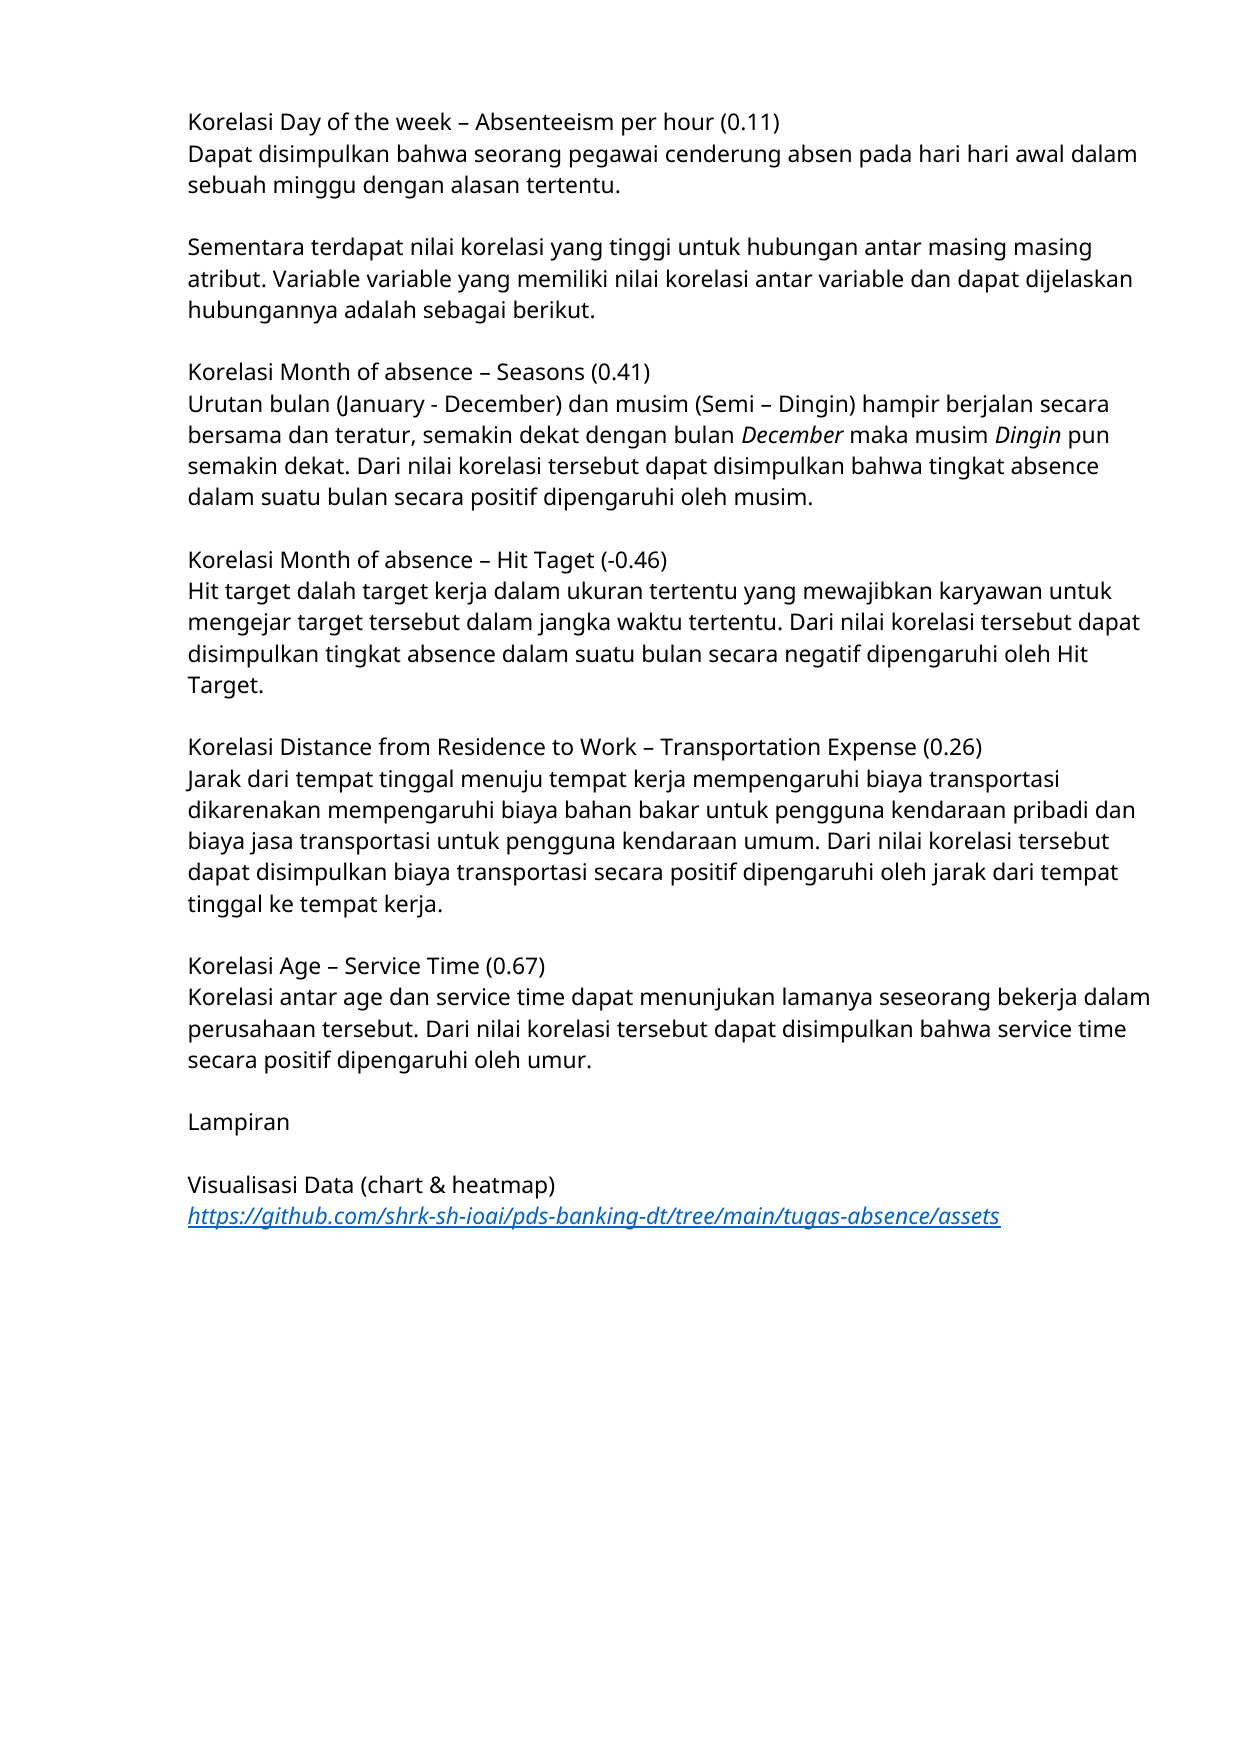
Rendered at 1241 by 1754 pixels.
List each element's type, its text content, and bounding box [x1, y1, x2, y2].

text Korelasi antar age dan service time dapat menunjukan lamanya seseorang bekerja dalam perusahaan tersebut. Dari nilai korelasi tersebut dapat disimpulkan bahwa service time secara positif dipengaruhi oleh umur. [187, 981, 1165, 1075]
text Hit target dalah target kerja dalam ukuran tertentu yang mewajibkan karyawan untuk mengejar target tersebut dalam jangka waktu tertentu. Dari nilai korelasi tersebut dapat disimpulkan tingkat absence dalam suatu bulan secara negatif dipengaruhi oleh Hit Target. [187, 575, 1165, 700]
text https://github.com/shrk-sh-ioai/pds-banking-dt/tree/main/tugas-absence/assets [187, 1200, 1165, 1231]
text Urutan bulan (January - December) dan musim (Semi – Dingin) hampir berjalan secara bersama dan teratur, semakin dekat dengan bulan December maka musim Dingin pun semakin dekat. Dari nilai korelasi tersebut dapat disimpulkan bahwa tingkat absence dalam suatu bulan secara positif dipengaruhi oleh musim. [187, 387, 1165, 512]
text Sementara terdapat nilai korelasi yang tinggi untuk hubungan antar masing masing atribut. Variable variable yang memiliki nilai korelasi antar variable dan dapat dijelaskan hubungannya adalah sebagai berikut. [187, 231, 1165, 325]
text Dapat disimpulkan bahwa seorang pegawai cenderung absen pada hari hari awal dalam sebuah minggu dengan alasan tertentu. [187, 137, 1165, 200]
text Jarak dari tempat tinggal menuju tempat kerja mempengaruhi biaya transportasi dikarenakan mempengaruhi biaya bahan bakar untuk pengguna kendaraan pribadi dan biaya jasa transportasi untuk pengguna kendaraan umum. Dari nilai korelasi tersebut dapat disimpulkan biaya transportasi secara positif dipengaruhi oleh jarak dari tempat tinggal ke tempat kerja. [187, 762, 1165, 919]
text Korelasi Month of absence – Seasons (0.41) [187, 356, 1165, 387]
text Korelasi Age – Service Time (0.67) [187, 950, 1165, 981]
text Korelasi Month of absence – Hit Taget (-0.46) [187, 544, 1165, 575]
text Visualisasi Data (chart & heatmap) [187, 1169, 1165, 1200]
text Korelasi Day of the week – Absenteeism per hour (0.11) [187, 106, 1165, 137]
text Lampiran [187, 1106, 1165, 1137]
text Korelasi Distance from Residence to Work – Transportation Expense (0.26) [187, 731, 1165, 762]
